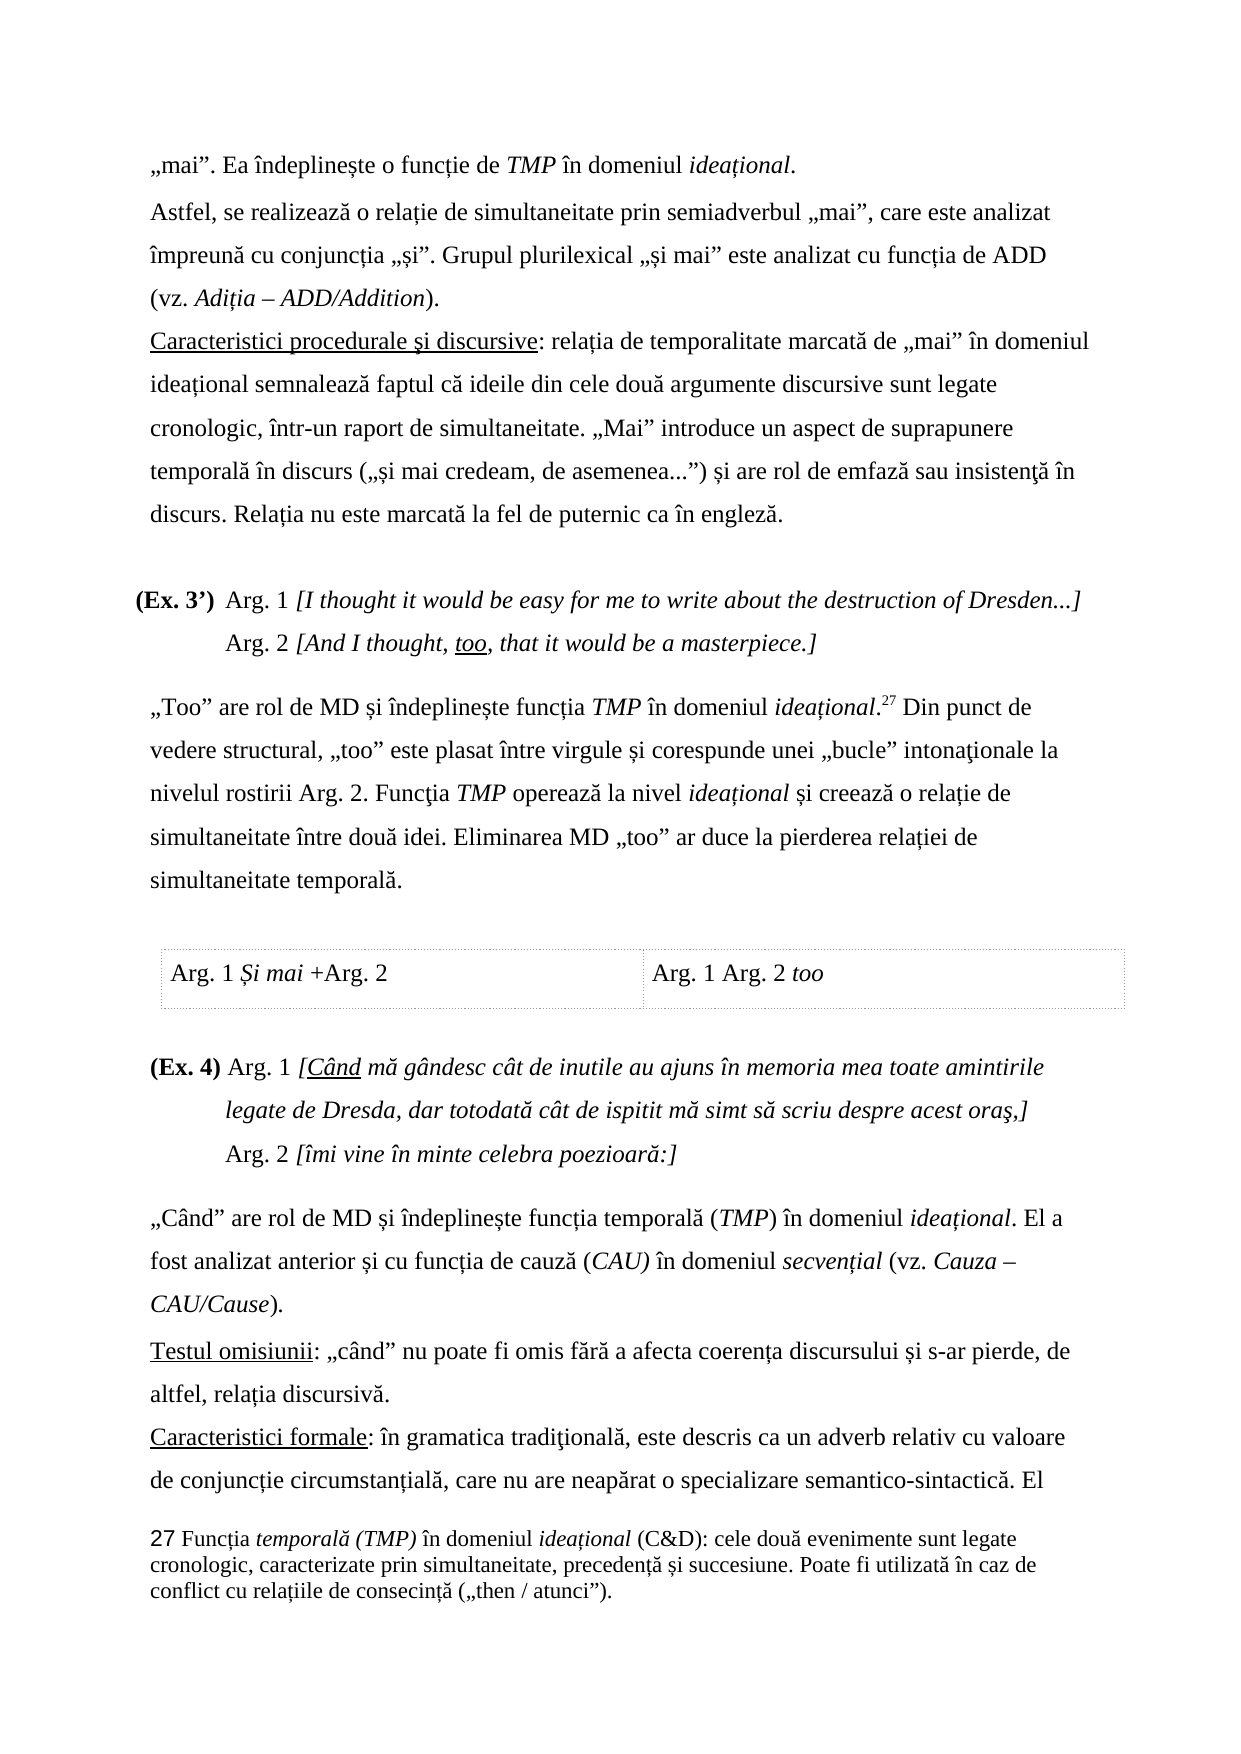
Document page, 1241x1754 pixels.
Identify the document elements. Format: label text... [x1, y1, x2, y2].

text „Când” are rol de MD și îndeplinește funcția temporală (TMP) în domeniul ideațional. El a fost analizat anterior și cu funcția de cauză (CAU) în domeniul secvențial (vz. Cauza – CAU/Cause). [150, 1203, 1090, 1318]
text Astfel, se realizează o relație de simultaneitate prin semiadverbul „mai”, care este analizat împreună cu conjuncția „și”. Grupul plurilexical „și mai” este analizat cu funcția de ADD (vz. Adiția – ADD/Addition). [150, 197, 1090, 312]
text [150, 150, 1090, 179]
text „Too” are rol de MD și îndeplinește funcția TMP în domeniul ideațional. Din punct de vedere structural, „too” este plasat între virgule și corespunde unei „bucle” intonaţionale la nivelul rostirii Arg. 2. Funcţia TMP operează la nivel ideațional și creează o relație de simultaneitate între două idei. Eliminarea MD „too” ar duce la pierderea relației de simultaneitate temporală. [150, 692, 1090, 893]
text Testul omisiunii: „când” nu poate fi omis fără a afecta coerența discursului și s-ar pierde, de altfel, relația discursivă. [150, 1336, 1090, 1408]
table_header Arg. 1 Și mai +Arg. 2 [162, 949, 643, 1008]
text (Ex. 4) Arg. 1 [Când mă gândesc cât de inutile au ajuns în memoria mea toate amintirile legate de Dresda, dar totodată cât de ispitit mă simt să scriu despre acest oraş,] [150, 1052, 1090, 1124]
text Caracteristici procedurale şi discursive: relația de temporalitate marcată de „mai” în domeniul ideațional semnalează faptul că ideile din cele două argumente discursive sunt legate cronologic, într-un raport de simultaneitate. „Mai” introduce un aspect de suprapunere temporală în discurs („și mai credeam, de asemenea...”) și are rol de emfază sau insistenţă în discurs. Relația nu este marcată la fel de puternic ca în engleză. [150, 326, 1090, 528]
text Arg. 2 [And I thought, too, that it would be a masterpiece.] [225, 628, 1090, 657]
text Arg. 2 [îmi vine în minte celebra poezioară:] [225, 1139, 1090, 1167]
table_header Arg. 1 Arg. 2 too [643, 949, 1125, 1008]
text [150, 1422, 1090, 1494]
text (Ex. 3’) Arg. 1 [I thought it would be easy for me to write about the destruction of Dresden...] [135, 585, 1090, 614]
